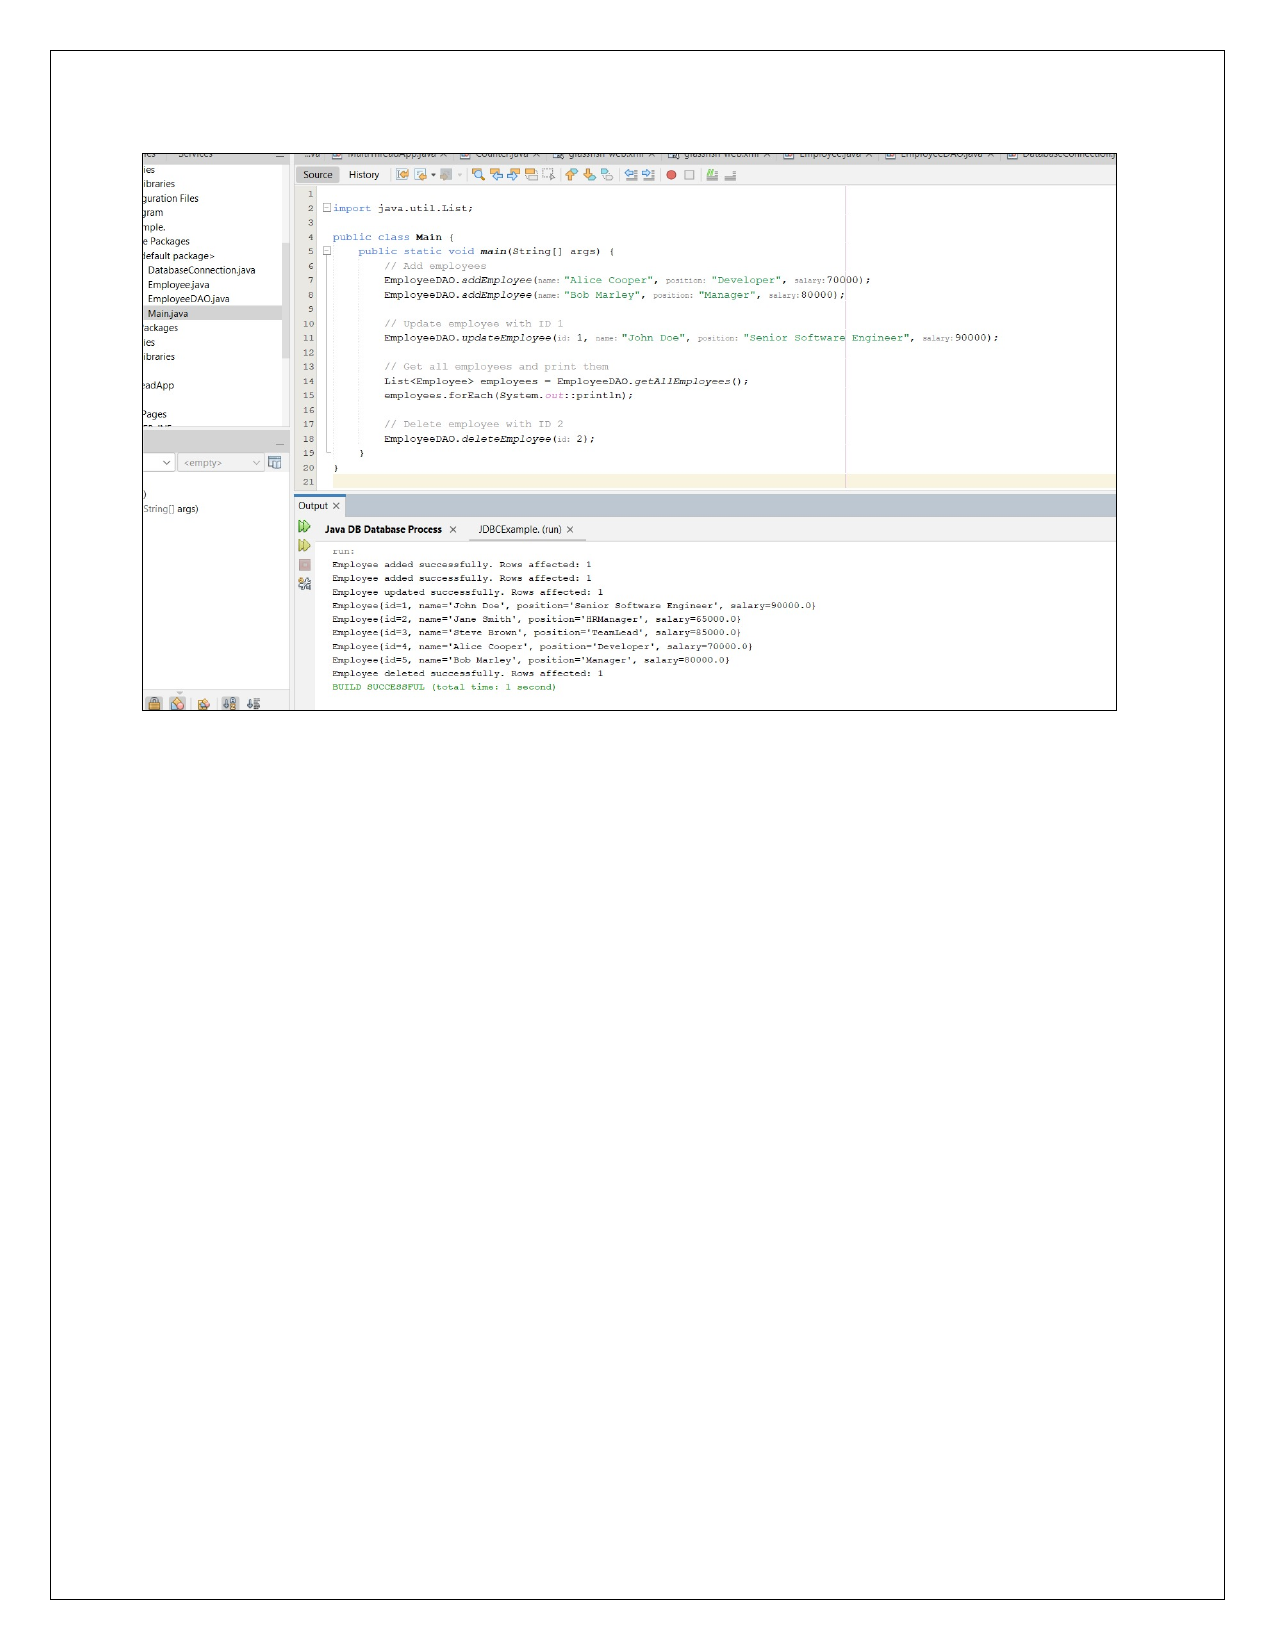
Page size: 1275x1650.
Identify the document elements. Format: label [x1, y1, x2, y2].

picture [143, 154, 1116, 710]
